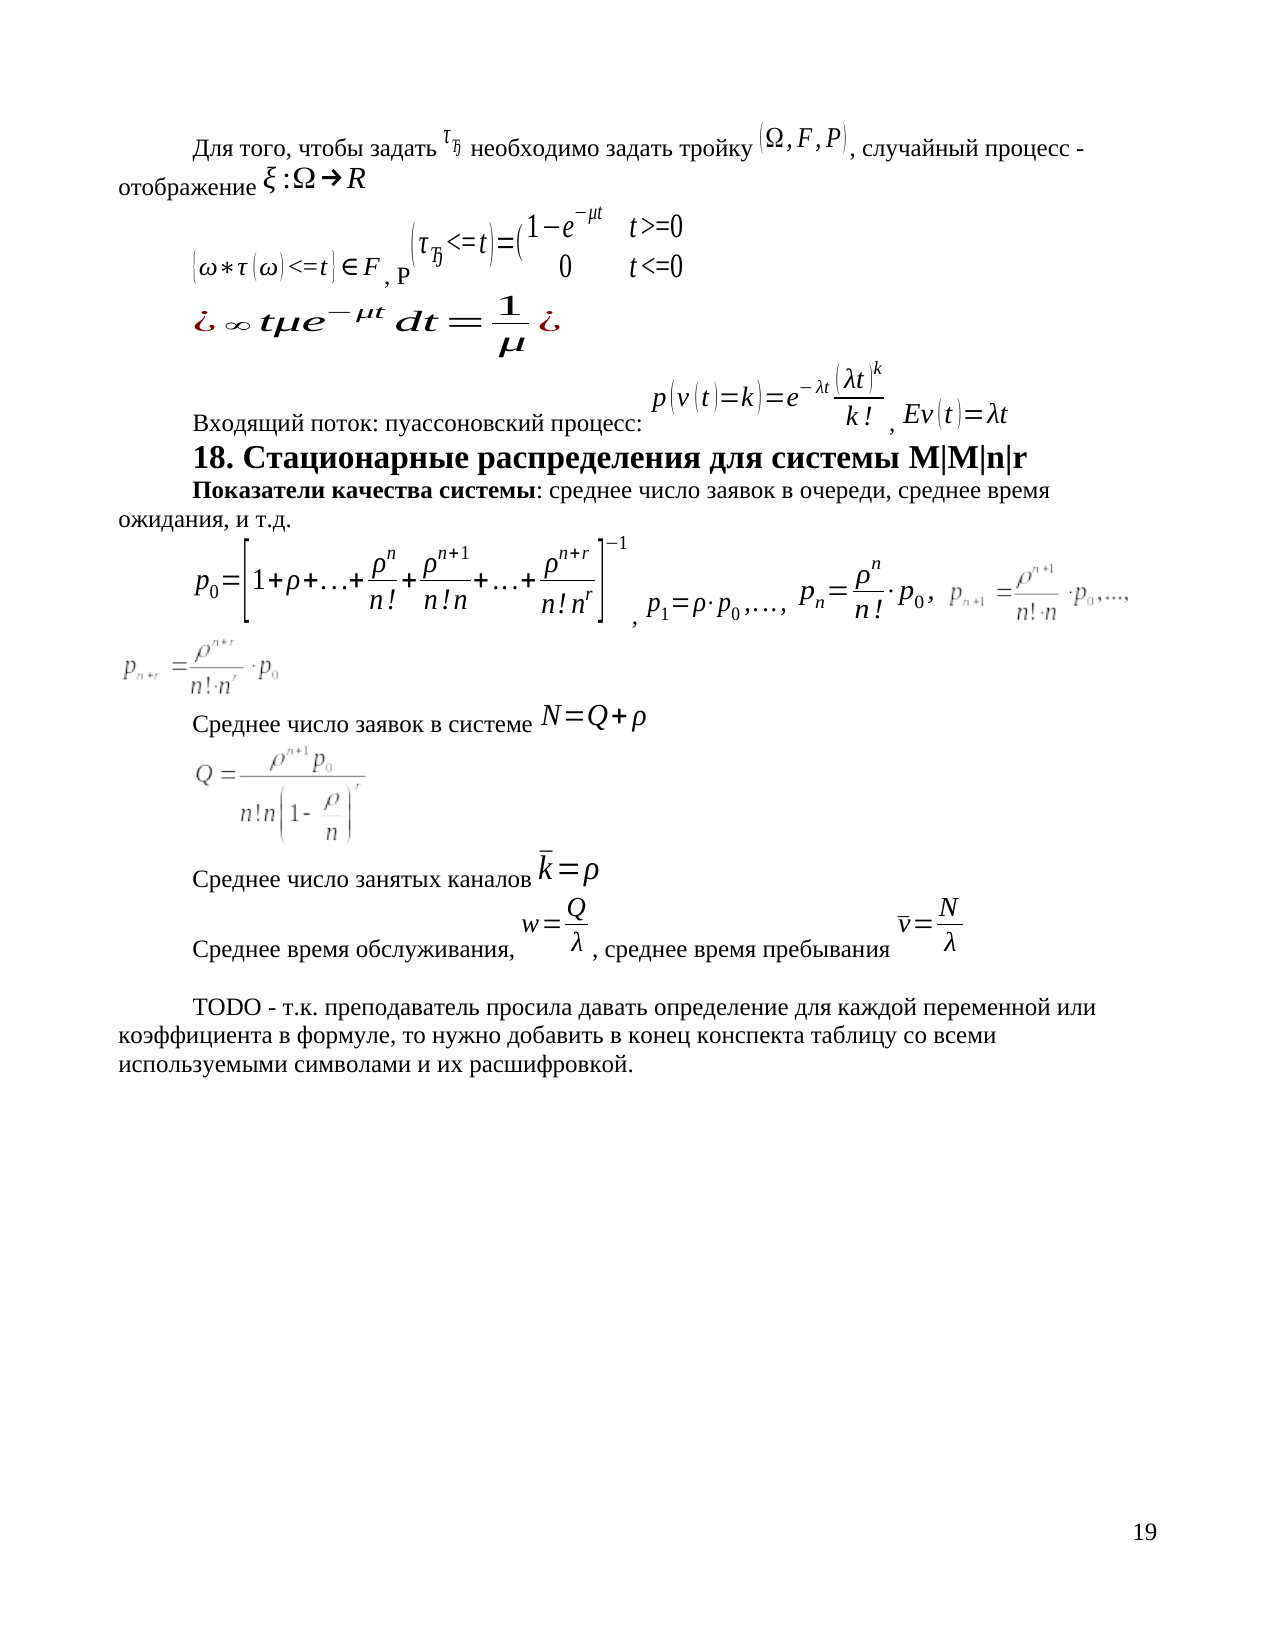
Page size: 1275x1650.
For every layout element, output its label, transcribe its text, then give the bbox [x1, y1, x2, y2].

text , P [118, 201, 1157, 289]
text Входящий поток: пуассоновский процесс: , [118, 359, 1157, 437]
text Среднее число заявок в системе [118, 699, 1157, 738]
text , [118, 533, 1157, 699]
text Среднее время обслуживания, , среднее время пребывания [118, 892, 1157, 963]
text Показатели качества системы: среднее число заявок в очереди, среднее время ожидания, и т.д. [118, 476, 1157, 533]
subtitle 18. Стационарные распределения для системы M|M|n|r [118, 437, 1157, 476]
text Для того, чтобы задать необходимо задать тройку , случайный процесс - отображение [118, 118, 1157, 201]
text TODO - т.к. преподаватель просила давать определение для каждой переменной или коэффициента в формуле, то нужно добавить в конец конспекта таблицу со всеми используемыми символами и их расшифровкой. [118, 992, 1157, 1078]
text Среднее число занятых каналов [118, 849, 1157, 892]
